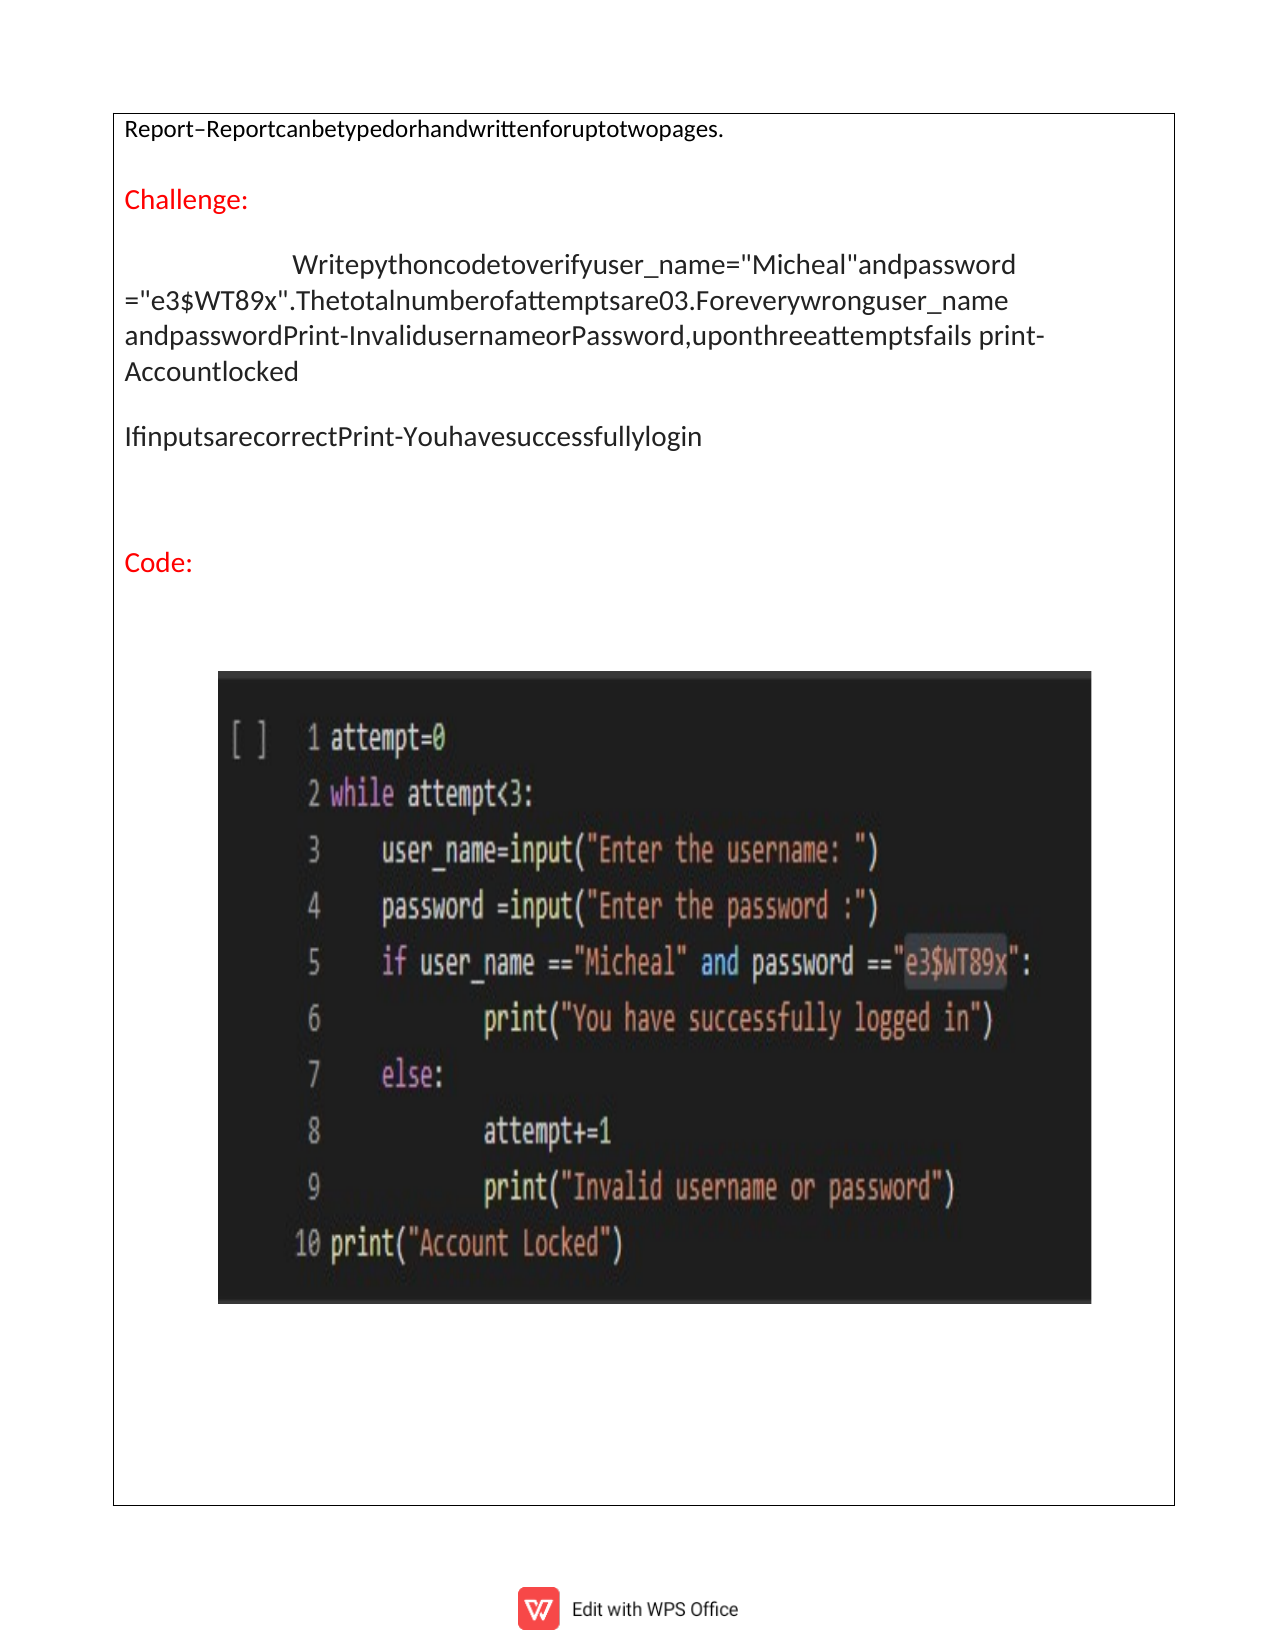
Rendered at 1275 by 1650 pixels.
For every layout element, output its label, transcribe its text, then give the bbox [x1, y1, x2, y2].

picture [218, 671, 1092, 1304]
table_cell Report–Reportcanbetypedorhandwrittenforuptotwopages. Challenge: Writepythoncodetoverifyuser_name="Micheal"andpassword ="e3$WT89x".Thetotalnumberofattemptsare03.Foreverywronguser_name andpasswordPrint-InvalidusernameorPassword,uponthreeattemptsfails print-Accountlocked IfinputsarecorrectPrint-Youhavesuccessfullylogin Code: [114, 114, 1174, 1505]
picture [518, 1587, 739, 1630]
